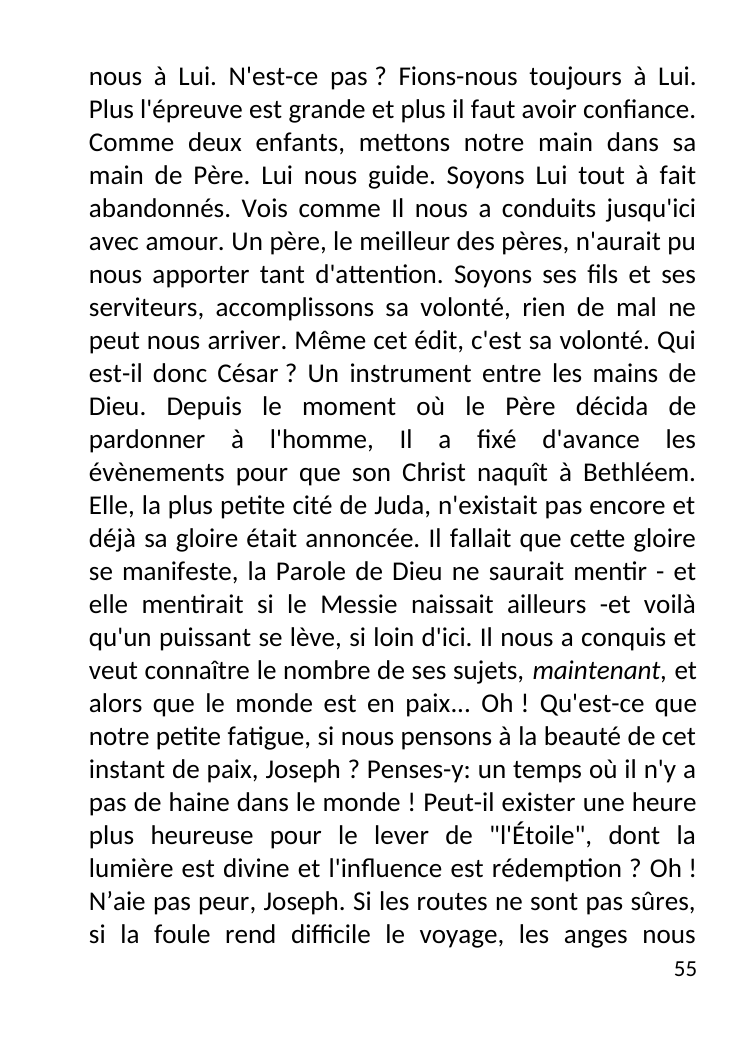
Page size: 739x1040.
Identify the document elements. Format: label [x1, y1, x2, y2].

text [89, 59, 697, 951]
